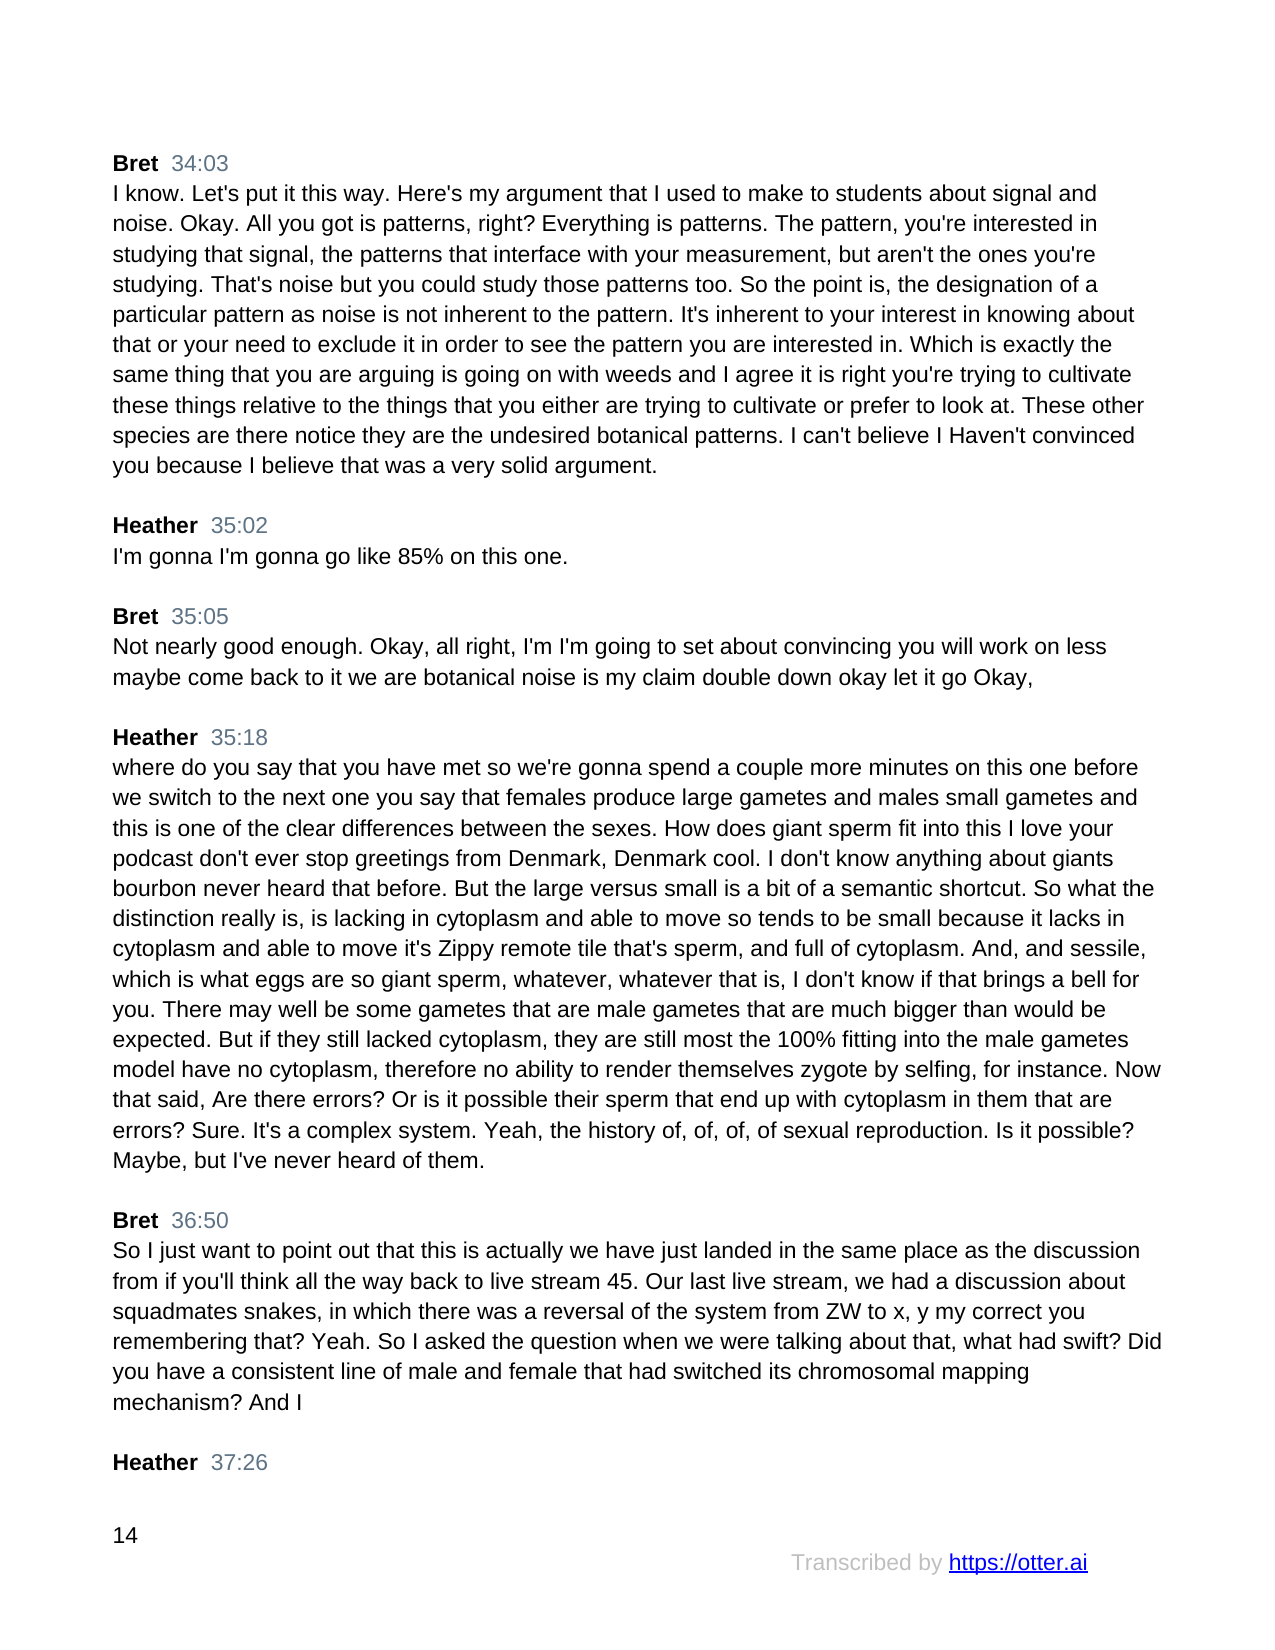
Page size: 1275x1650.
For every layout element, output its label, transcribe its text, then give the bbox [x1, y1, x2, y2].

text Bret 36:50 [112, 1207, 1162, 1234]
text Heather 35:02 [112, 512, 1162, 539]
text Not nearly good enough. Okay, all right, I'm I'm going to set about convincing you will work on less maybe come back to it we are botanical noise is my claim double down okay let it go Okay, [112, 633, 1162, 690]
text Bret 35:05 [112, 603, 1162, 629]
text Heather 35:18 [112, 724, 1162, 750]
text I'm gonna I'm gonna go like 85% on this one. [112, 543, 1162, 569]
text Heather 37:26 [112, 1449, 1162, 1475]
text So I just want to point out that this is actually we have just landed in the same place as the discussion from if you'll think all the way back to live stream 45. Our last live stream, we had a discussion about squadmates snakes, in which there was a reversal of the system from ZW to x, y my correct you remembering that? Yeah. So I asked the question when we were talking about that, what had swift? Did you have a consistent line of male and female that had switched its chromosomal mapping mechanism? And I [112, 1237, 1162, 1415]
text I know. Let's put it this way. Here's my argument that I used to make to students about signal and noise. Okay. All you got is patterns, right? Everything is patterns. The pattern, you're interested in studying that signal, the patterns that interface with your measurement, but aren't the ones you're studying. That's noise but you could study those patterns too. So the point is, the designation of a particular pattern as noise is not inherent to the pattern. It's inherent to your interest in knowing about that or your need to exclude it in order to see the pattern you are interested in. Which is exactly the same thing that you are arguing is going on with weeds and I agree it is right you're trying to cultivate these things relative to the things that you either are trying to cultivate or prefer to look at. These other species are there notice they are the undesired botanical patterns. I can't believe I Haven't convinced you because I believe that was a very solid argument. [112, 180, 1162, 478]
text Bret 34:03 [112, 150, 1162, 176]
text where do you say that you have met so we're gonna spend a couple more minutes on this one before we switch to the next one you say that females produce large gametes and males small gametes and this is one of the clear differences between the sexes. How does giant sperm fit into this I love your podcast don't ever stop greetings from Denmark, Denmark cool. I don't know anything about giants bourbon never heard that before. But the large versus small is a bit of a semantic shortcut. So what the distinction really is, is lacking in cytoplasm and able to move so tends to be small because it lacks in cytoplasm and able to move it's Zippy remote tile that's sperm, and full of cytoplasm. And, and sessile, which is what eggs are so giant sperm, whatever, whatever that is, I don't know if that brings a bell for you. There may well be some gametes that are male gametes that are much bigger than would be expected. But if they still lacked cytoplasm, they are still most the 100% fitting into the male gametes model have no cytoplasm, therefore no ability to render themselves zygote by selfing, for instance. Now that said, Are there errors? Or is it possible their sperm that end up with cytoplasm in them that are errors? Sure. It's a complex system. Yeah, the history of, of, of, of sexual reproduction. Is it possible? Maybe, but I've never heard of them. [112, 754, 1162, 1173]
